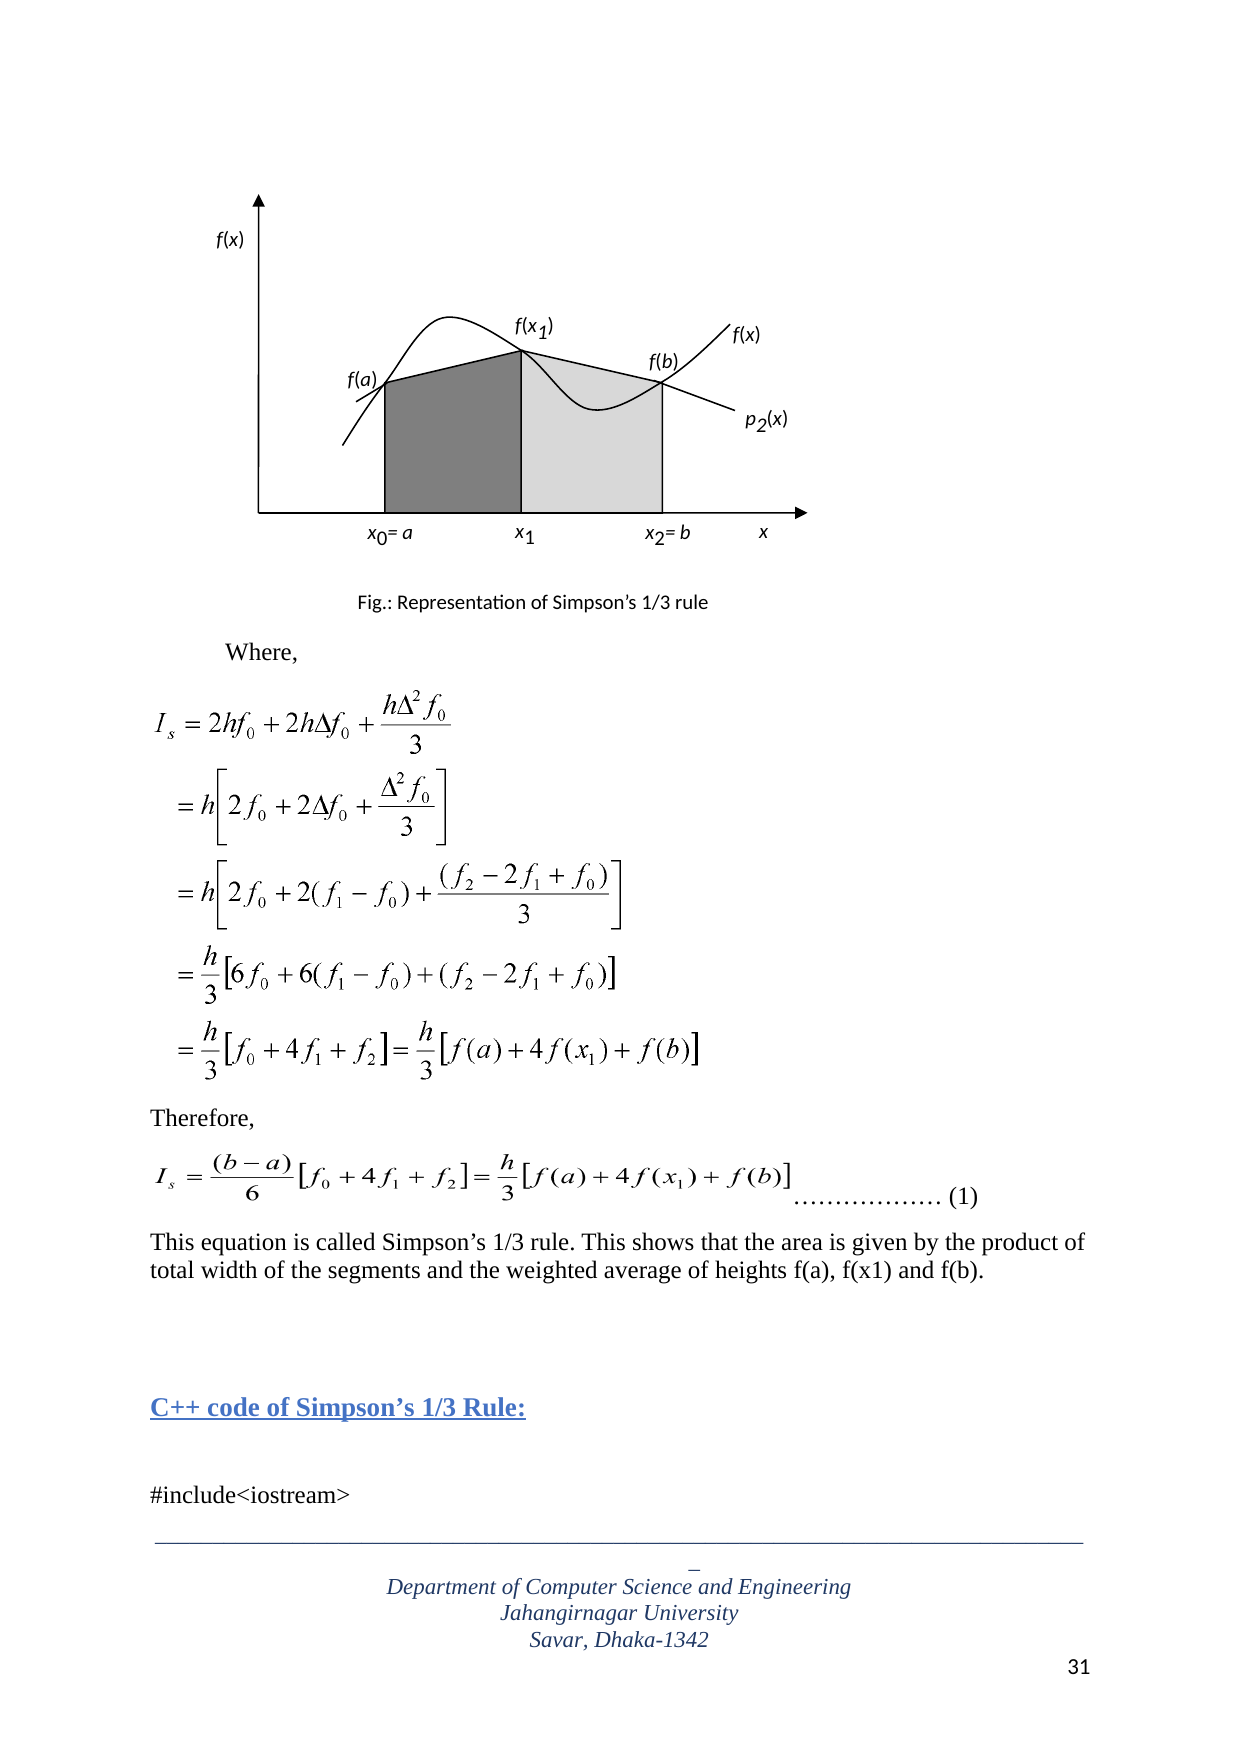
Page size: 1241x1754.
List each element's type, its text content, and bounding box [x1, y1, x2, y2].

text This equation is called Simpson’s 1/3 rule. This shows that the area is given by the product of total width of the segments and the weighted average of heights f(a), f(x1) and f(b). [150, 1227, 1090, 1284]
picture [150, 682, 700, 1087]
picture [150, 1148, 793, 1205]
text Therefore, [150, 1103, 1090, 1132]
subtitle C++ code of Simpson’s 1/3 Rule: [150, 1391, 1090, 1422]
text #include<iostream> [150, 1480, 1090, 1509]
text Where, [150, 150, 1090, 666]
